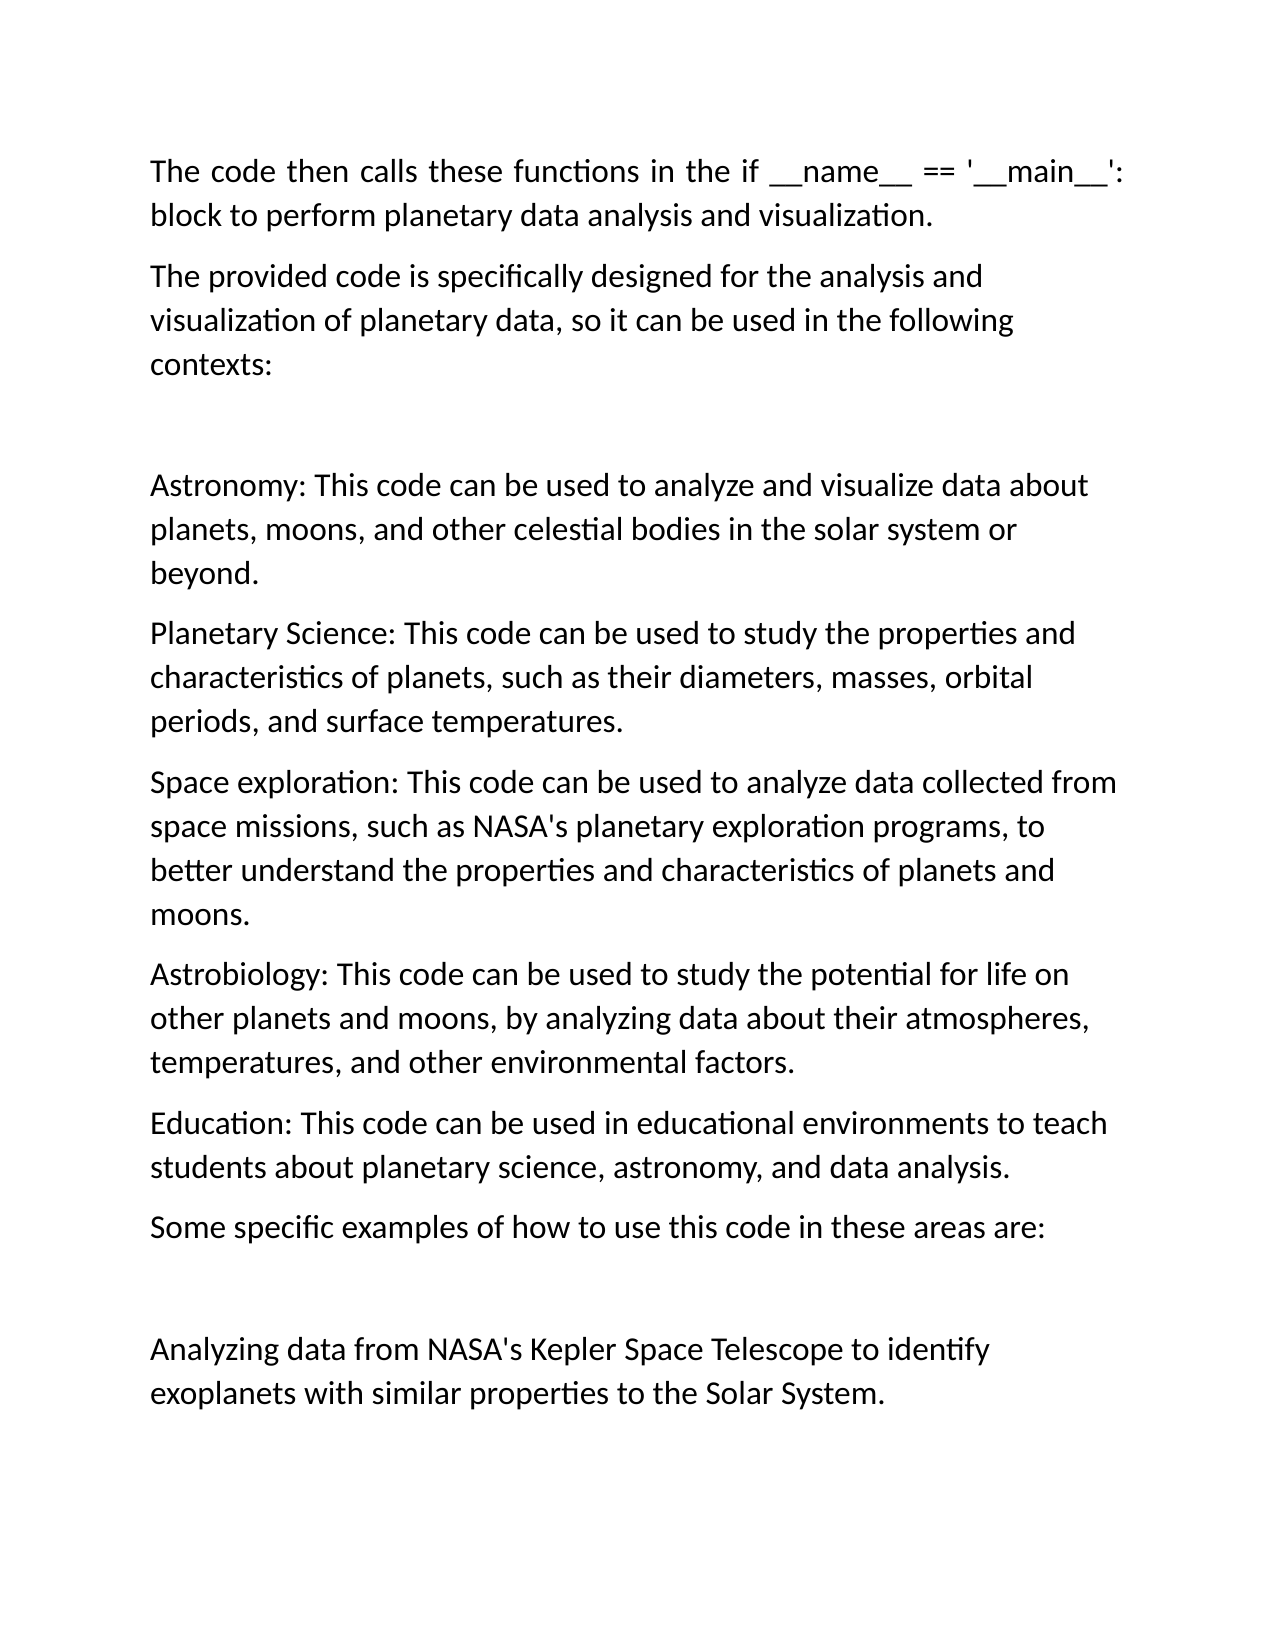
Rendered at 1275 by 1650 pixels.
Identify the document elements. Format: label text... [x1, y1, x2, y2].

text Space exploration: This code can be used to analyze data collected from space missions, such as NASA's planetary exploration programs, to better understand the properties and characteristics of planets and moons. [150, 761, 1125, 933]
text Analyzing data from NASA's Kepler Space Telescope to identify exoplanets with similar properties to the Solar System. [150, 1328, 1125, 1412]
text The code then calls these functions in the if __name__ == '__main__': block to perform planetary data analysis and visualization. [150, 150, 1125, 235]
text The provided code is specifically designed for the analysis and visualization of planetary data, so it can be used in the following contexts: [150, 254, 1125, 383]
text Some specific examples of how to use this code in these areas are: [150, 1206, 1125, 1247]
text Planetary Science: This code can be used to study the properties and characteristics of planets, such as their diameters, masses, orbital periods, and surface temperatures. [150, 612, 1125, 741]
text Astrobiology: This code can be used to study the potential for life on other planets and moons, by analyzing data about their atmospheres, temperatures, and other environmental factors. [150, 953, 1125, 1082]
text Education: This code can be used in educational environments to teach students about planetary science, astronomy, and data analysis. [150, 1102, 1125, 1187]
text Astronomy: This code can be used to analyze and visualize data about planets, moons, and other celestial bodies in the solar system or beyond. [150, 464, 1125, 592]
